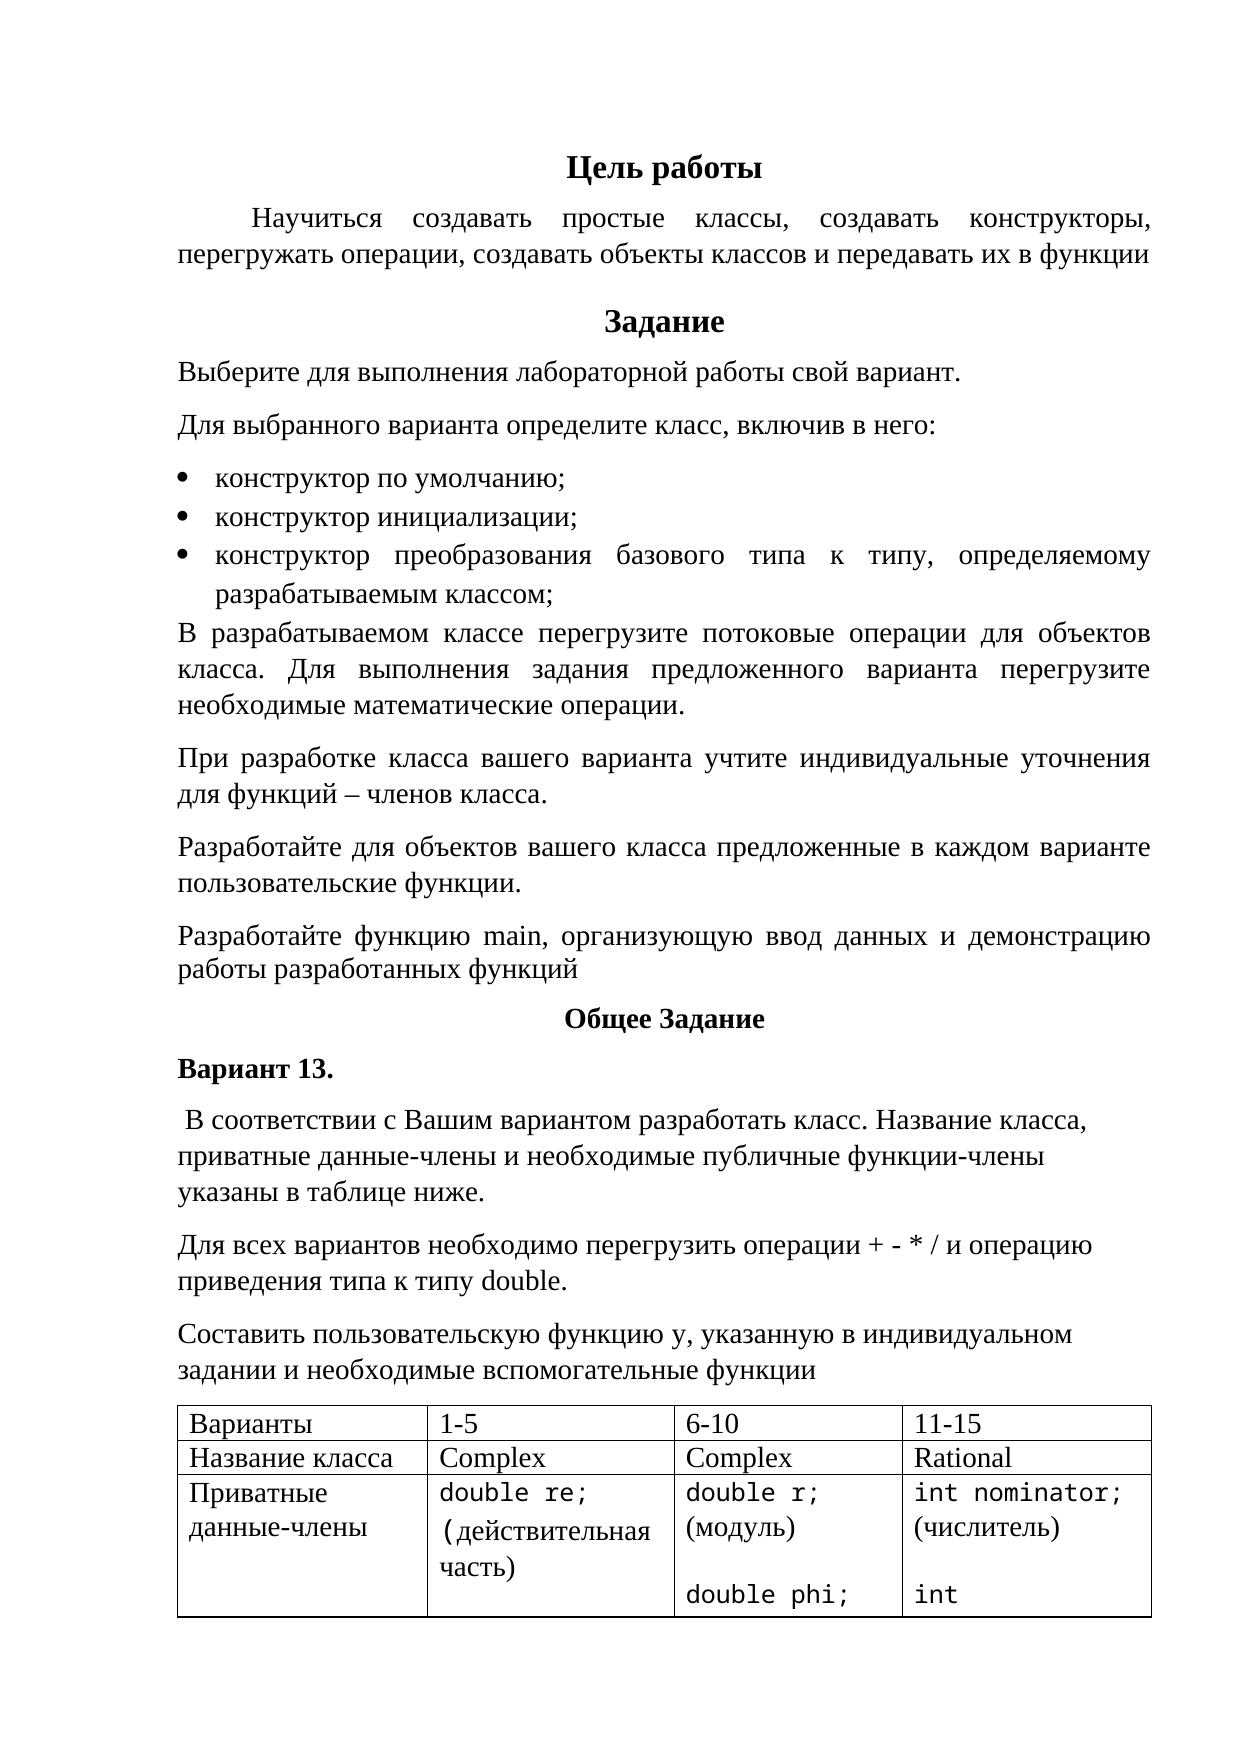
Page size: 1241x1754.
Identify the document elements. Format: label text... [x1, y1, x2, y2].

text Разработайте функцию main, организующую ввод данных и демонстрацию работы разработанных функций [177, 918, 1152, 985]
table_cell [903, 1475, 1151, 1616]
subtitle Цель работы [177, 147, 1152, 186]
table_cell Название класса [178, 1441, 427, 1474]
table_cell Rational [903, 1441, 1151, 1474]
table_header 11-15 [903, 1406, 1151, 1439]
list конструктор инициализации; [177, 499, 1152, 532]
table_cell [428, 1475, 674, 1616]
text Составить пользовательскую функцию y, указанную в индивидуальном задании и необходимые вспомогательные функции [177, 1316, 1152, 1386]
text Разработайте для объектов вашего класса предложенные в каждом варианте пользовательские функции. [177, 829, 1152, 898]
text Выберите для выполнения лабораторной работы свой вариант. [177, 354, 1152, 388]
text Вариант 13. [177, 1052, 1152, 1085]
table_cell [675, 1475, 902, 1616]
table_header Варианты [178, 1406, 427, 1439]
list конструктор преобразования базового типа к типу, определяемому разрабатываемым классом; [177, 537, 1152, 610]
table_cell Complex [428, 1441, 674, 1474]
table_header 6-10 [675, 1406, 902, 1439]
list конструктор по умолчанию; [177, 460, 1152, 494]
text Для выбранного варианта определите класс, включив в него: [177, 407, 1152, 441]
text В соответствии с Вашим вариантом разработать класс. Название класса, приватные данные-члены и необходимые публичные функции-члены указаны в таблице ниже. [177, 1102, 1152, 1208]
text Научиться создавать простые классы, создавать конструкторы, перегружать операции, создавать объекты классов и передавать их в функции [177, 200, 1152, 270]
table_header 1-5 [428, 1406, 674, 1439]
text Общее Задание [177, 1001, 1152, 1035]
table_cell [178, 1475, 427, 1616]
text При разработке класса вашего варианта учтите индивидуальные уточнения для функций – членов класса. [177, 740, 1152, 809]
text Для всех вариантов необходимо перегрузить операции + - * / и операцию приведения типа к типу double. [177, 1227, 1152, 1297]
table_cell Complex [675, 1441, 902, 1474]
subtitle Задание [177, 302, 1152, 340]
text В разрабатываемом классе перегрузите потоковые операции для объектов класса. Для выполнения задания предложенного варианта перегрузите необходимые математические операции. [177, 615, 1152, 721]
